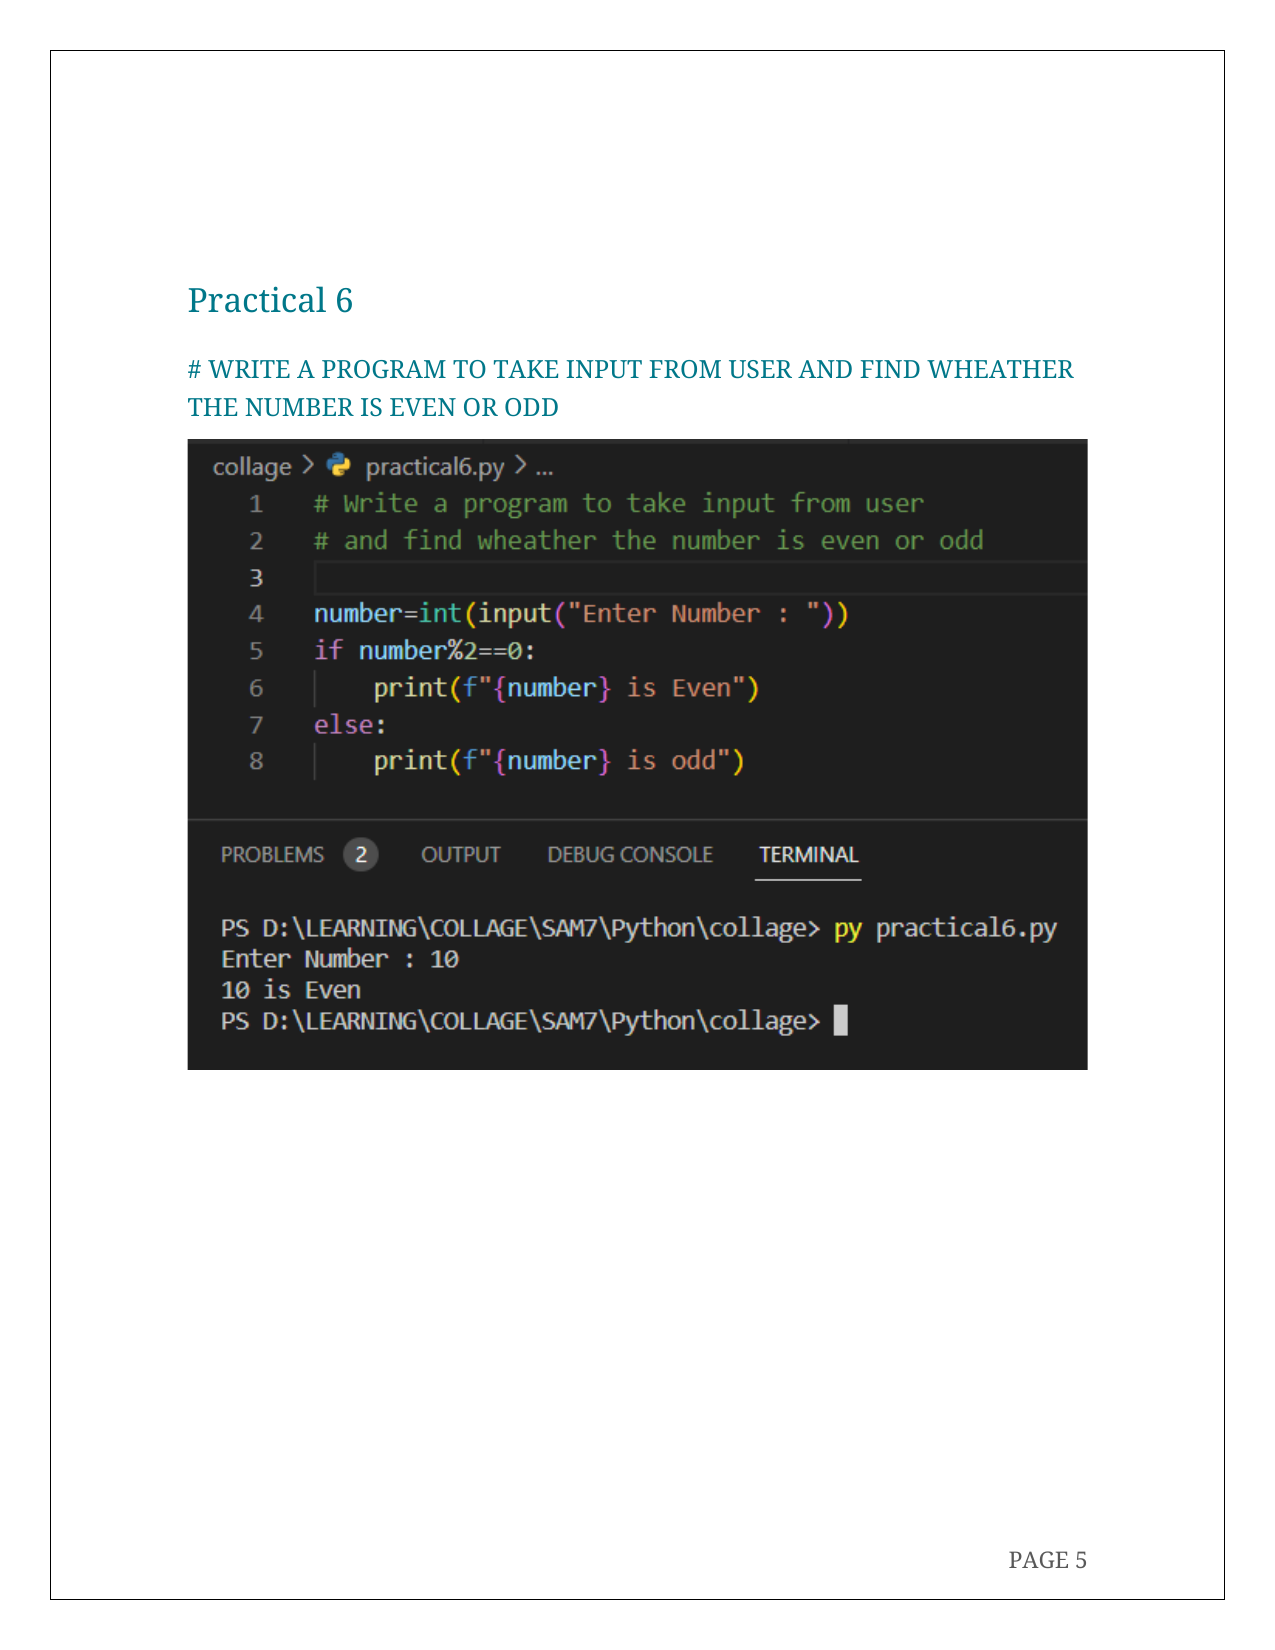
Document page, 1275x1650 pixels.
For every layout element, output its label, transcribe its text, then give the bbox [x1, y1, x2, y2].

subtitle Practical 6 [187, 277, 1087, 322]
subtitle # Write a program to take input from user and find wheather the number is even or odd [187, 352, 1087, 423]
picture [187, 439, 1088, 1070]
